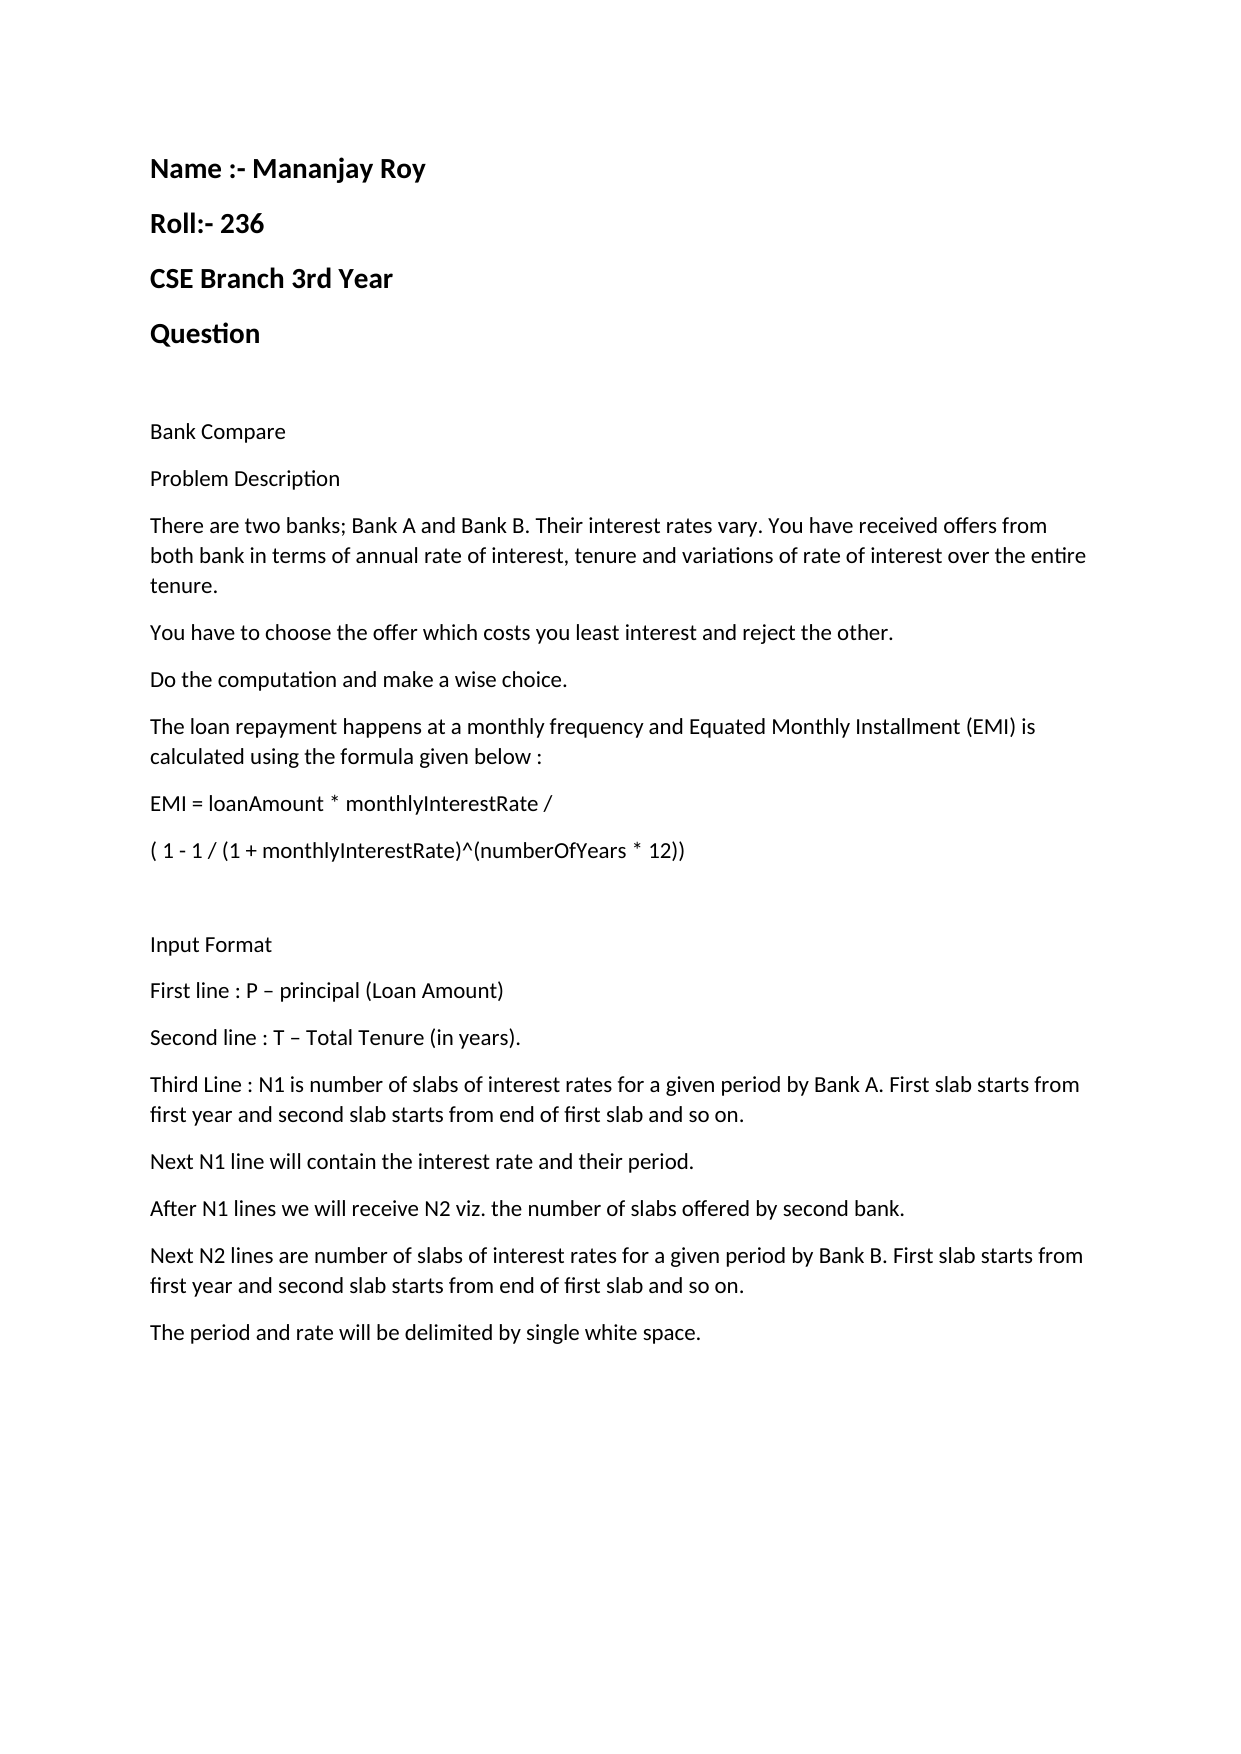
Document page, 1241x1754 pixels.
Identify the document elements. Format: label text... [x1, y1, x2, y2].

text ( 1 - 1 / (1 + monthlyInterestRate)^(numberOfYears * 12)) [150, 836, 1090, 864]
text Roll:- 236 [150, 205, 1090, 241]
text You have to choose the offer which costs you least interest and reject the other. [150, 618, 1090, 646]
text Question [150, 315, 1090, 351]
text First line : P – principal (Loan Amount) [150, 977, 1090, 1005]
text CSE Branch 3rd Year [150, 260, 1090, 296]
text Next N1 line will contain the interest rate and their period. [150, 1147, 1090, 1176]
text Problem Description [150, 464, 1090, 492]
text Bank Compare [150, 417, 1090, 445]
text The loan repayment happens at a monthly frequency and Equated Monthly Installment (EMI) is calculated using the formula given below : [150, 712, 1090, 770]
text EMI = loanAmount * monthlyInterestRate / [150, 789, 1090, 817]
text There are two banks; Bank A and Bank B. Their interest rates vary. You have received offers from both bank in terms of annual rate of interest, tenure and variations of rate of interest over the entire tenure. [150, 511, 1090, 599]
text Do the computation and make a wise choice. [150, 665, 1090, 693]
text Next N2 lines are number of slabs of interest rates for a given period by Bank B. First slab starts from first year and second slab starts from end of first slab and so on. [150, 1241, 1090, 1299]
text Second line : T – Total Tenure (in years). [150, 1023, 1090, 1052]
text The period and rate will be delimited by single white space. [150, 1318, 1090, 1346]
text Input Format [150, 930, 1090, 958]
text After N1 lines we will receive N2 viz. the number of slabs offered by second bank. [150, 1194, 1090, 1222]
text Name :- Mananjay Roy [150, 150, 1090, 186]
text Third Line : N1 is number of slabs of interest rates for a given period by Bank A. First slab starts from first year and second slab starts from end of first slab and so on. [150, 1070, 1090, 1129]
